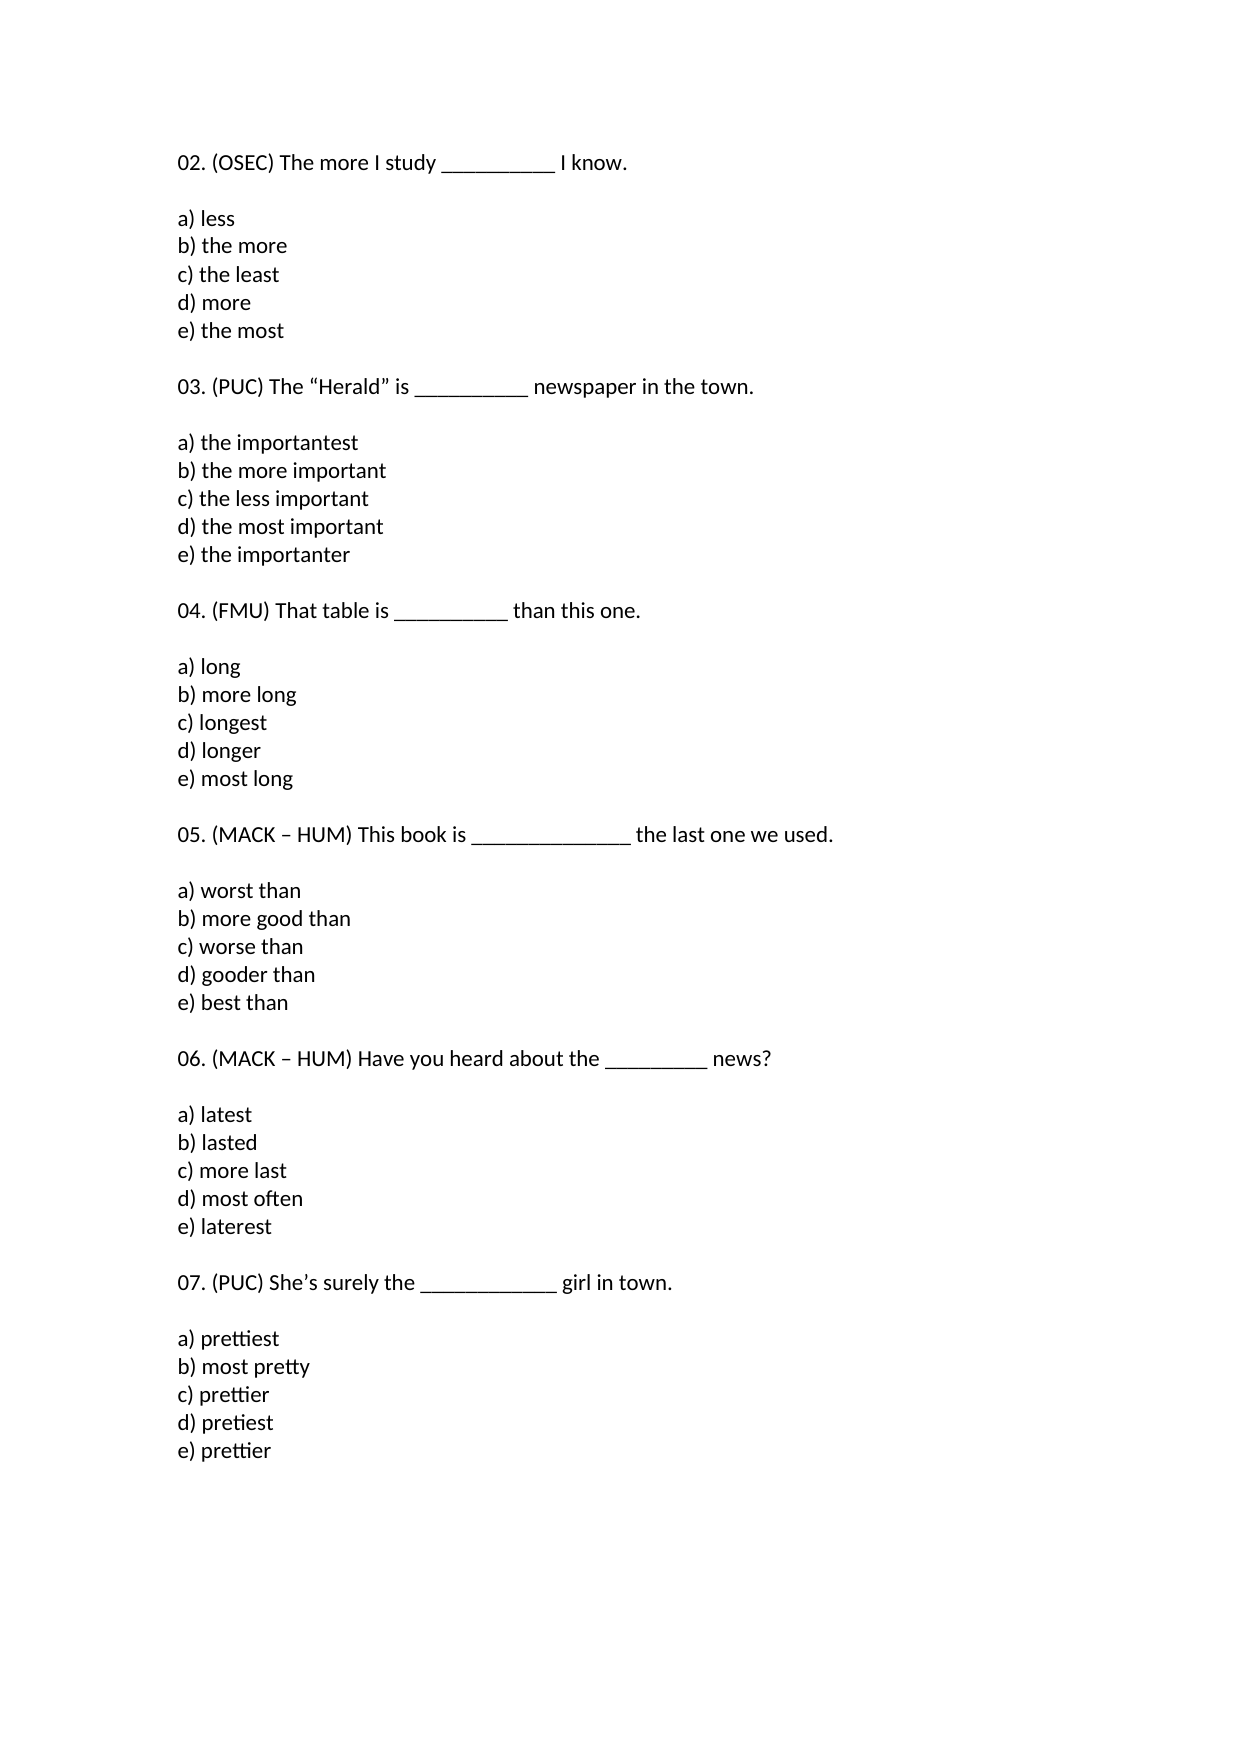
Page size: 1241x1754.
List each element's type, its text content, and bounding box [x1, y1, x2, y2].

text e) laterest [177, 1212, 1063, 1240]
text d) more [177, 288, 1063, 316]
text a) less [177, 204, 1063, 232]
text d) longer [177, 736, 1063, 764]
text 07. (PUC) She’s surely the ____________ girl in town. [177, 1268, 1063, 1296]
text c) the least [177, 260, 1063, 288]
text b) the more [177, 232, 1063, 260]
text c) prettier [177, 1381, 1063, 1408]
text 02. (OSEC) The more I study __________ I know. [177, 148, 1063, 176]
text c) worse than [177, 932, 1063, 960]
text d) pretiest [177, 1408, 1063, 1437]
text e) the importanter [177, 540, 1063, 568]
text a) latest [177, 1100, 1063, 1128]
text 05. (MACK – HUM) This book is ______________ the last one we used. [177, 820, 1063, 848]
text b) more good than [177, 904, 1063, 932]
text c) more last [177, 1156, 1063, 1184]
text b) the more important [177, 456, 1063, 484]
text b) lasted [177, 1128, 1063, 1156]
text e) best than [177, 988, 1063, 1016]
text a) long [177, 652, 1063, 680]
text e) most long [177, 764, 1063, 792]
text a) prettiest [177, 1324, 1063, 1352]
text a) the importantest [177, 428, 1063, 456]
text b) more long [177, 680, 1063, 708]
text d) gooder than [177, 960, 1063, 988]
text c) longest [177, 708, 1063, 736]
text 06. (MACK – HUM) Have you heard about the _________ news? [177, 1044, 1063, 1072]
text a) worst than [177, 876, 1063, 904]
text 03. (PUC) The “Herald” is __________ newspaper in the town. [177, 372, 1063, 400]
text e) prettier [177, 1437, 1063, 1464]
text d) most often [177, 1184, 1063, 1212]
text 04. (FMU) That table is __________ than this one. [177, 596, 1063, 624]
text d) the most important [177, 512, 1063, 540]
text e) the most [177, 316, 1063, 344]
text c) the less important [177, 484, 1063, 512]
text b) most pretty [177, 1352, 1063, 1381]
